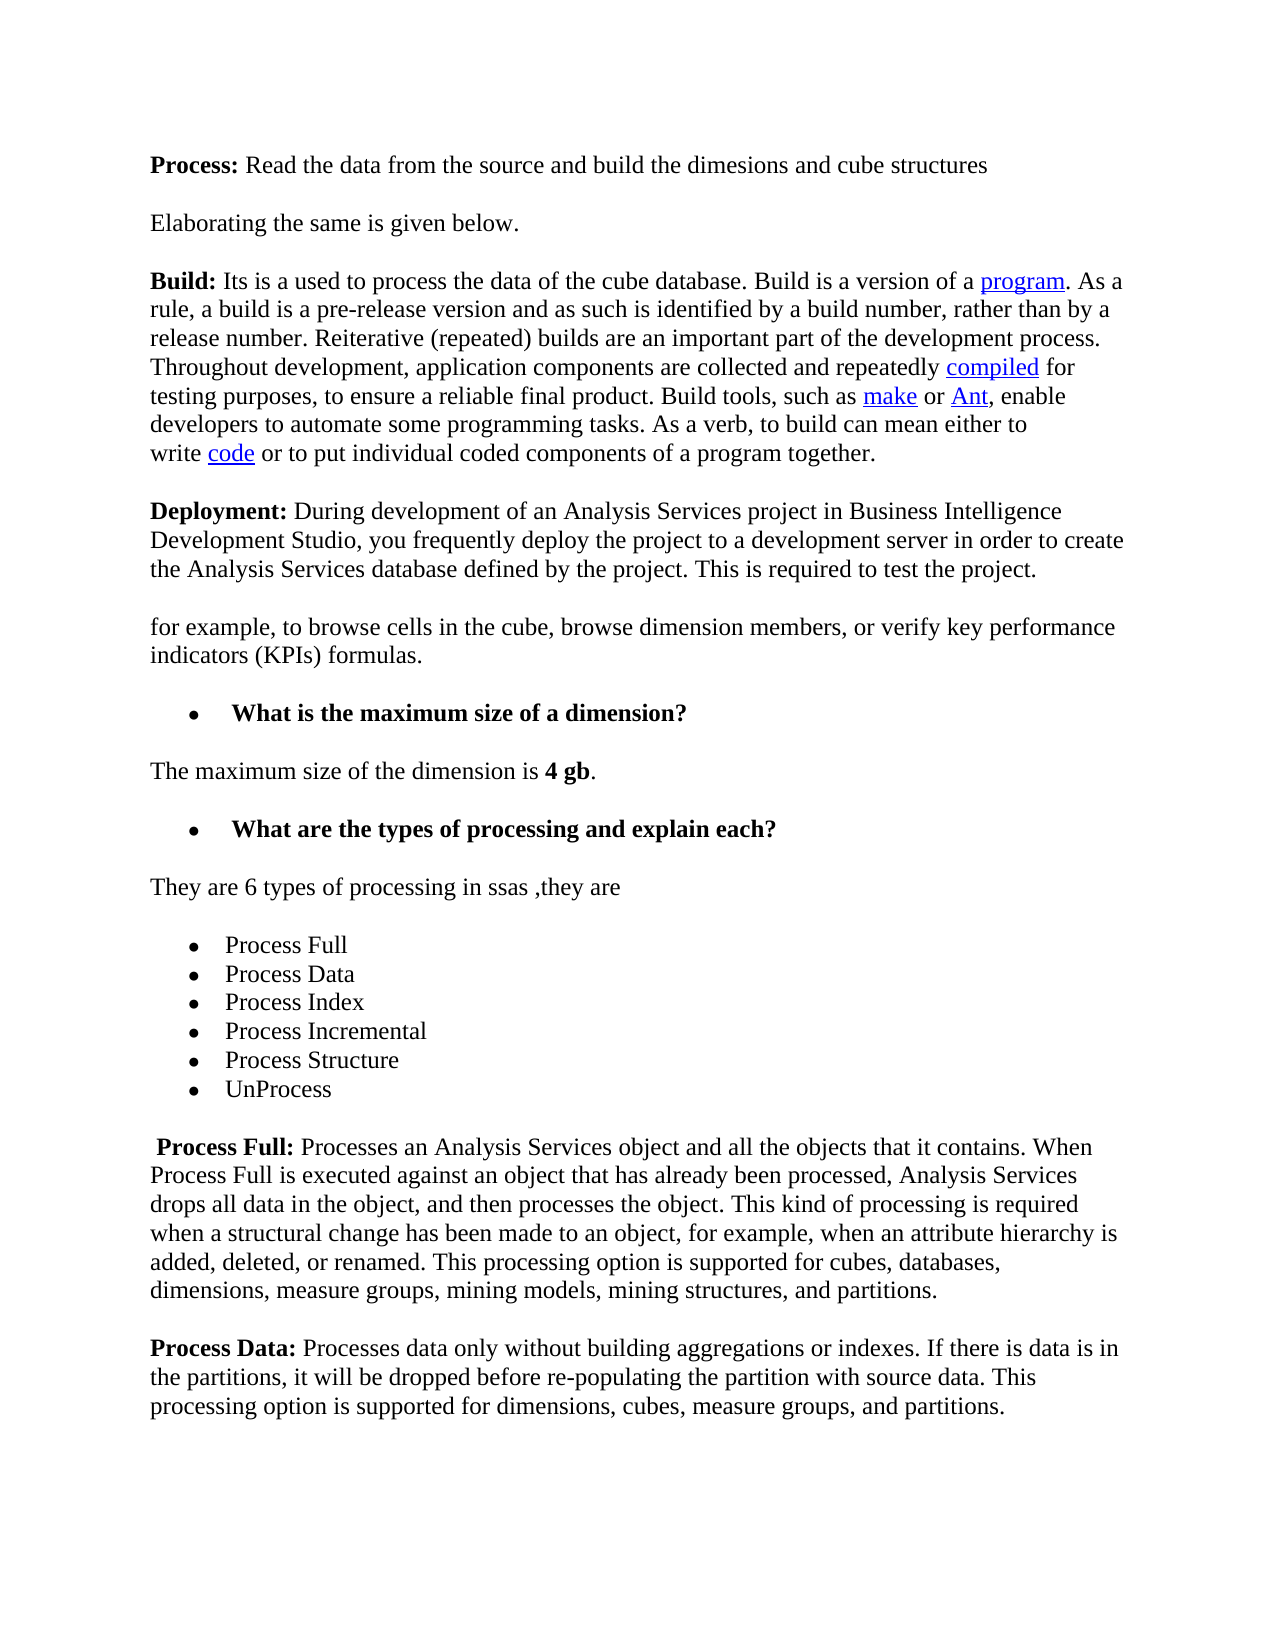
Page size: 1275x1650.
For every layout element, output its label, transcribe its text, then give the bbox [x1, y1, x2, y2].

list Process Data [187, 959, 1125, 987]
list Process Index [187, 987, 1125, 1016]
list Process Structure [187, 1045, 1125, 1074]
text Build: Its is a used to process the data of the cube database. Build is a version of a program. As a rule, a build is a pre-release version and as such is identified by a build number, rather than by a release number. Reiterative (repeated) builds are an important part of the development process. Throughout development, application components are collected and repeatedly compiled for testing purposes, to ensure a reliable final product. Build tools, such as make or Ant, enable developers to automate some programming tasks. As a verb, to build can mean either to write code or to put individual coded components of a program together. [150, 266, 1125, 467]
text The maximum size of the dimension is 4 gb. [150, 756, 1125, 785]
list Process Full [187, 930, 1125, 959]
text Elaborating the same is given below. [150, 208, 1125, 237]
text Process Data: Processes data only without building aggregations or indexes. If there is data is in the partitions, it will be dropped before re-populating the partition with source data. This processing option is supported for dimensions, cubes, measure groups, and partitions. [150, 1333, 1125, 1419]
list What are the types of processing and explain each? [187, 814, 1125, 843]
text for example, to browse cells in the cube, browse dimension members, or verify key performance indicators (KPIs) formulas. [150, 612, 1125, 669]
list What is the maximum size of a dimension? [187, 698, 1125, 727]
list Process Incremental [187, 1016, 1125, 1045]
text Process: Read the data from the source and build the dimesions and cube structures [150, 150, 1125, 179]
list UnProcess [187, 1074, 1125, 1102]
text Process Full: Processes an Analysis Services object and all the objects that it contains. When Process Full is executed against an object that has already been processed, Analysis Services drops all data in the object, and then processes the object. This kind of processing is required when a structural change has been made to an object, for example, when an attribute hierarchy is added, deleted, or renamed. This processing option is supported for cubes, databases, dimensions, measure groups, mining models, mining structures, and partitions. [150, 1132, 1125, 1304]
text They are 6 types of processing in ssas ,they are [150, 872, 1125, 901]
text Deployment: During development of an Analysis Services project in Business Intelligence Development Studio, you frequently deploy the project to a development server in order to create the Analysis Services database defined by the project. This is required to test the project. [150, 496, 1125, 582]
